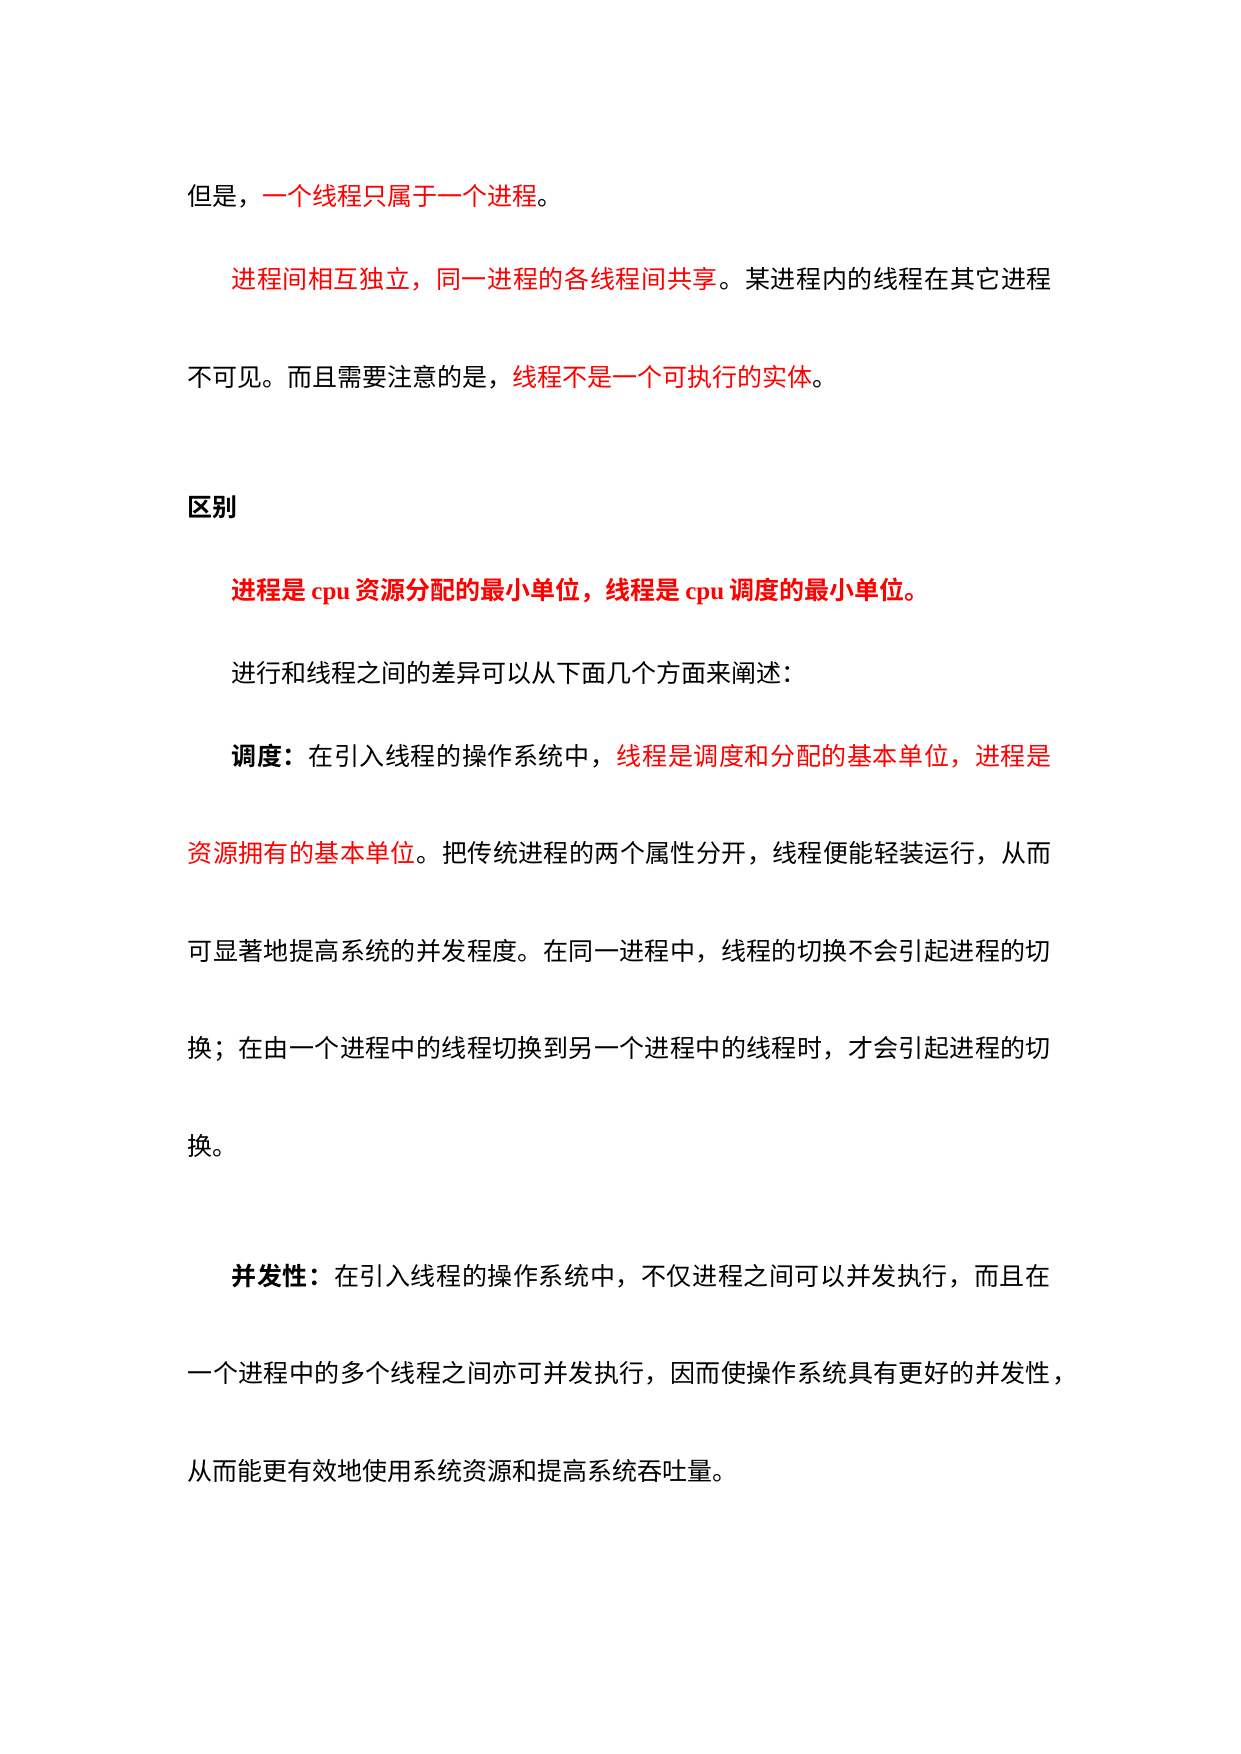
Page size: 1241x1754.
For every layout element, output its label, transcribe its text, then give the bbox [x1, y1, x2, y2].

text 通常在一个进程中可以包含若干个线程，它们可以利用进程所拥有的资源。但是，一个线程只属于一个进程。 [187, 162, 1053, 227]
text 进程间相互独立，同一进程的各线程间共享。某进程内的线程在其它进程不可见。而且需要注意的是，线程不是一个可执行的实体。 [187, 245, 1053, 408]
text 进程是cpu资源分配的最小单位，线程是cpu调度的最小单位。 [187, 556, 1053, 621]
text 并发性：在引入线程的操作系统中，不仅进程之间可以并发执行，而且在一个进程中的多个线程之间亦可并发执行，因而使操作系统具有更好的并发性，从而能更有效地使用系统资源和提高系统吞吐量。 [187, 1242, 1053, 1502]
text 调度：在引入线程的操作系统中，线程是调度和分配的基本单位，进程是资源拥有的基本单位。把传统进程的两个属性分开，线程便能轻装运行，从而可显著地提高系统的并发程度。在同一进程中，线程的切换不会引起进程的切换；在由一个进程中的线程切换到另一个进程中的线程时，才会引起进程的切换。 [187, 722, 1053, 1177]
subtitle 区别 [187, 473, 1053, 538]
text 进行和线程之间的差异可以从下面几个方面来阐述： [187, 639, 1053, 704]
